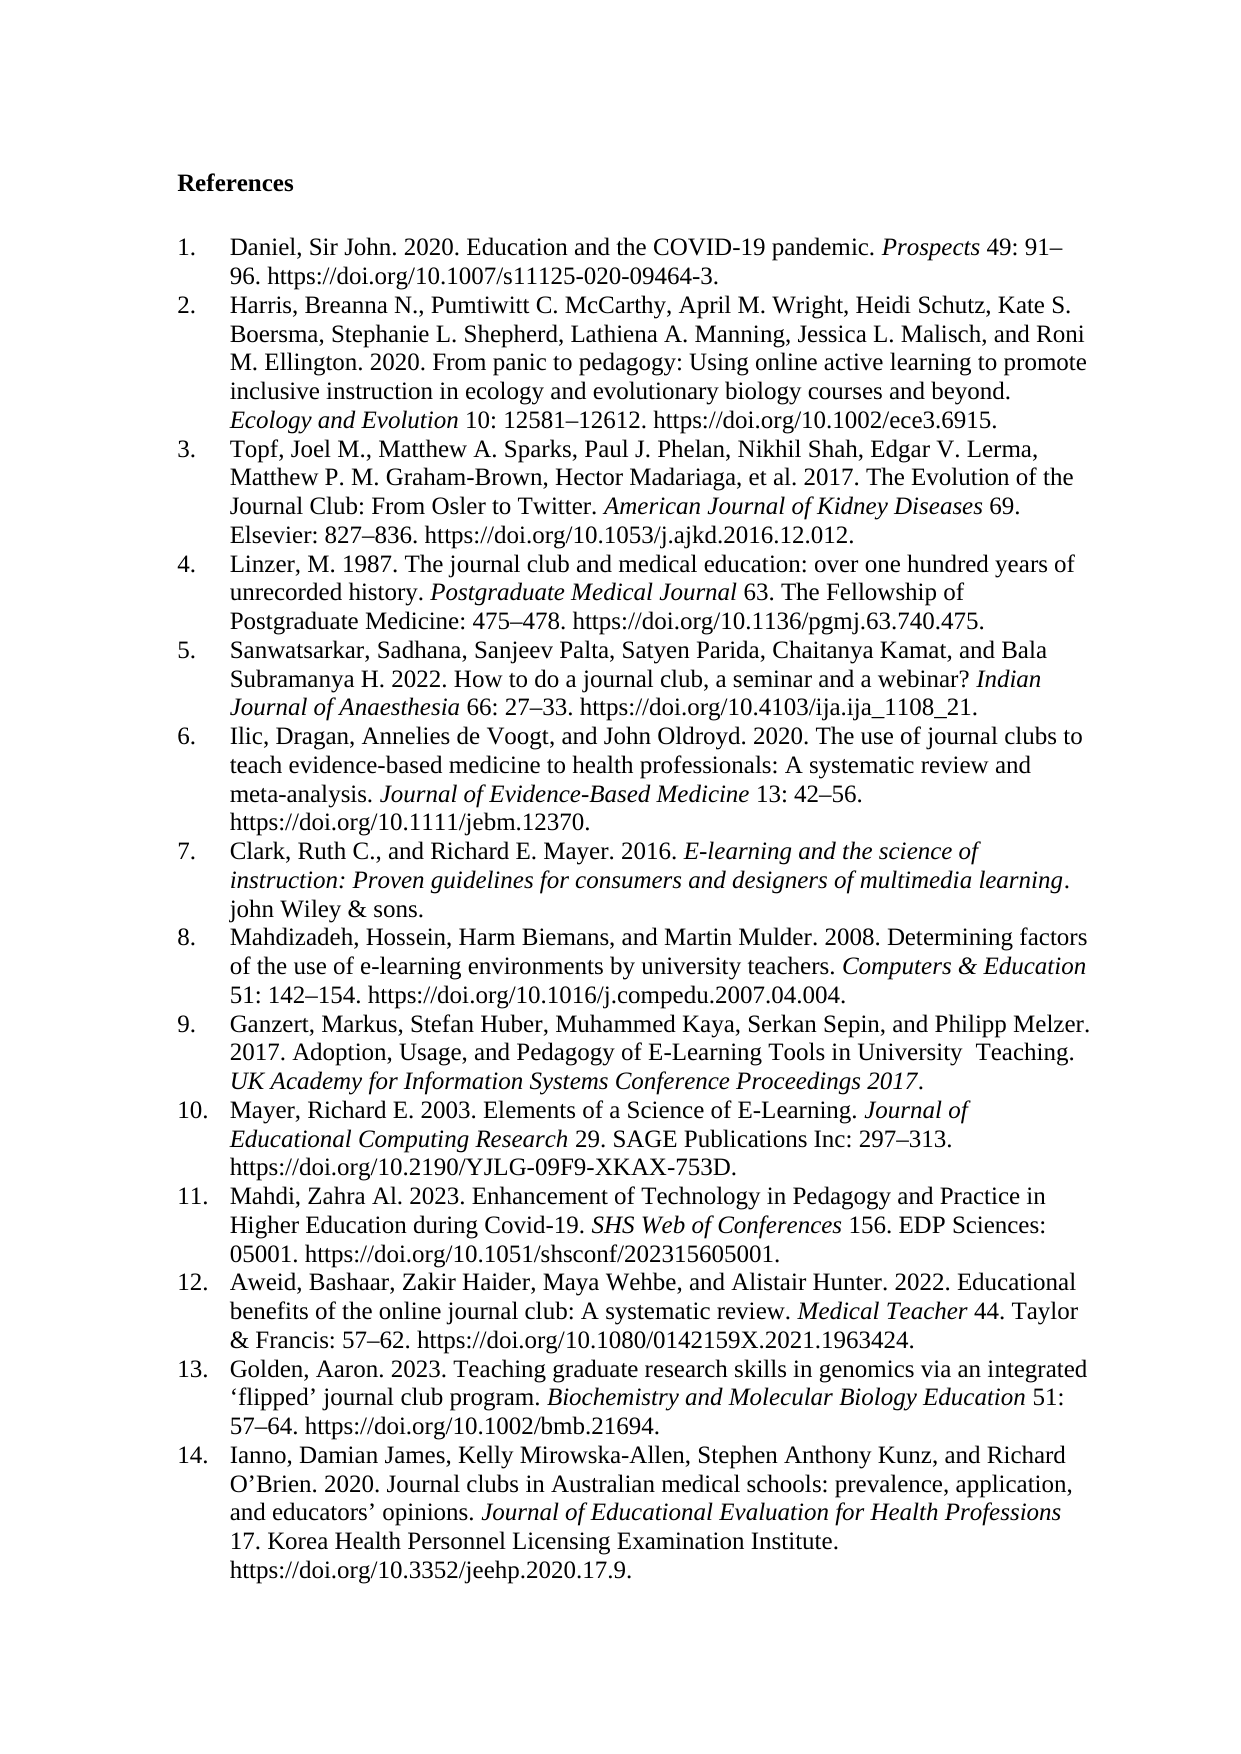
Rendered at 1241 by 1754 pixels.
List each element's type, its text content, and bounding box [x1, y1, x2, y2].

text 12. Aweid, Bashaar, Zakir Haider, Maya Wehbe, and Alistair Hunter. 2022. Educational benefits of the online journal club: A systematic review. Medical Teacher 44. Taylor & Francis: 57–62. https://doi.org/10.1080/0142159X.2021.1963424. [177, 1267, 1093, 1354]
text 3. Topf, Joel M., Matthew A. Sparks, Paul J. Phelan, Nikhil Shah, Edgar V. Lerma, Matthew P. M. Graham-Brown, Hector Madariaga, et al. 2017. The Evolution of the Journal Club: From Osler to Twitter. American Journal of Kidney Diseases 69. Elsevier: 827–836. https://doi.org/10.1053/j.ajkd.2016.12.012. [177, 434, 1093, 549]
text 2. Harris, Breanna N., Pumtiwitt C. McCarthy, April M. Wright, Heidi Schutz, Kate S. Boersma, Stephanie L. Shepherd, Lathiena A. Manning, Jessica L. Malisch, and Roni M. Ellington. 2020. From panic to pedagogy: Using online active learning to promote inclusive instruction in ecology and evolutionary biology courses and beyond. Ecology and Evolution 10: 12581–12612. https://doi.org/10.1002/ece3.6915. [177, 290, 1093, 434]
text 9. Ganzert, Markus, Stefan Huber, Muhammed Kaya, Serkan Sepin, and Philipp Melzer. 2017. Adoption, Usage, and Pedagogy of E-Learning Tools in University Teaching. UK Academy for Information Systems Conference Proceedings 2017. [177, 1009, 1093, 1095]
text 11. Mahdi, Zahra Al. 2023. Enhancement of Technology in Pedagogy and Practice in Higher Education during Covid-19. SHS Web of Conferences 156. EDP Sciences: 05001. https://doi.org/10.1051/shsconf/202315605001. [177, 1181, 1093, 1267]
text 10. Mayer, Richard E. 2003. Elements of a Science of E-Learning. Journal of Educational Computing Research 29. SAGE Publications Inc: 297–313. https://doi.org/10.2190/YJLG-09F9-XKAX-753D. [177, 1095, 1093, 1181]
subtitle References [177, 168, 1093, 197]
text 6. Ilic, Dragan, Annelies de Voogt, and John Oldroyd. 2020. The use of journal clubs to teach evidence-based medicine to health professionals: A systematic review and meta-analysis. Journal of Evidence-Based Medicine 13: 42–56. https://doi.org/10.1111/jebm.12370. [177, 721, 1093, 836]
text 7. Clark, Ruth C., and Richard E. Mayer. 2016. E-learning and the science of instruction: Proven guidelines for consumers and designers of multimedia learning. john Wiley & sons. [177, 836, 1093, 922]
text 1. Daniel, Sir John. 2020. Education and the COVID-19 pandemic. Prospects 49: 91–96. https://doi.org/10.1007/s11125-020-09464-3. [177, 232, 1093, 290]
text 8. Mahdizadeh, Hossein, Harm Biemans, and Martin Mulder. 2008. Determining factors of the use of e-learning environments by university teachers. Computers & Education 51: 142–154. https://doi.org/10.1016/j.compedu.2007.04.004. [177, 922, 1093, 1009]
text 5. Sanwatsarkar, Sadhana, Sanjeev Palta, Satyen Parida, Chaitanya Kamat, and Bala Subramanya H. 2022. How to do a journal club, a seminar and a webinar? Indian Journal of Anaesthesia 66: 27–33. https://doi.org/10.4103/ija.ija_1108_21. [177, 635, 1093, 721]
text 14. Ianno, Damian James, Kelly Mirowska-Allen, Stephen Anthony Kunz, and Richard O’Brien. 2020. Journal clubs in Australian medical schools: prevalence, application, and educators’ opinions. Journal of Educational Evaluation for Health Professions 17. Korea Health Personnel Licensing Examination Institute. https://doi.org/10.3352/jeehp.2020.17.9. [177, 1440, 1093, 1584]
text 13. Golden, Aaron. 2023. Teaching graduate research skills in genomics via an integrated ‘flipped’ journal club program. Biochemistry and Molecular Biology Education 51: 57–64. https://doi.org/10.1002/bmb.21694. [177, 1354, 1093, 1440]
text 4. Linzer, M. 1987. The journal club and medical education: over one hundred years of unrecorded history. Postgraduate Medical Journal 63. The Fellowship of Postgraduate Medicine: 475–478. https://doi.org/10.1136/pgmj.63.740.475. [177, 549, 1093, 635]
